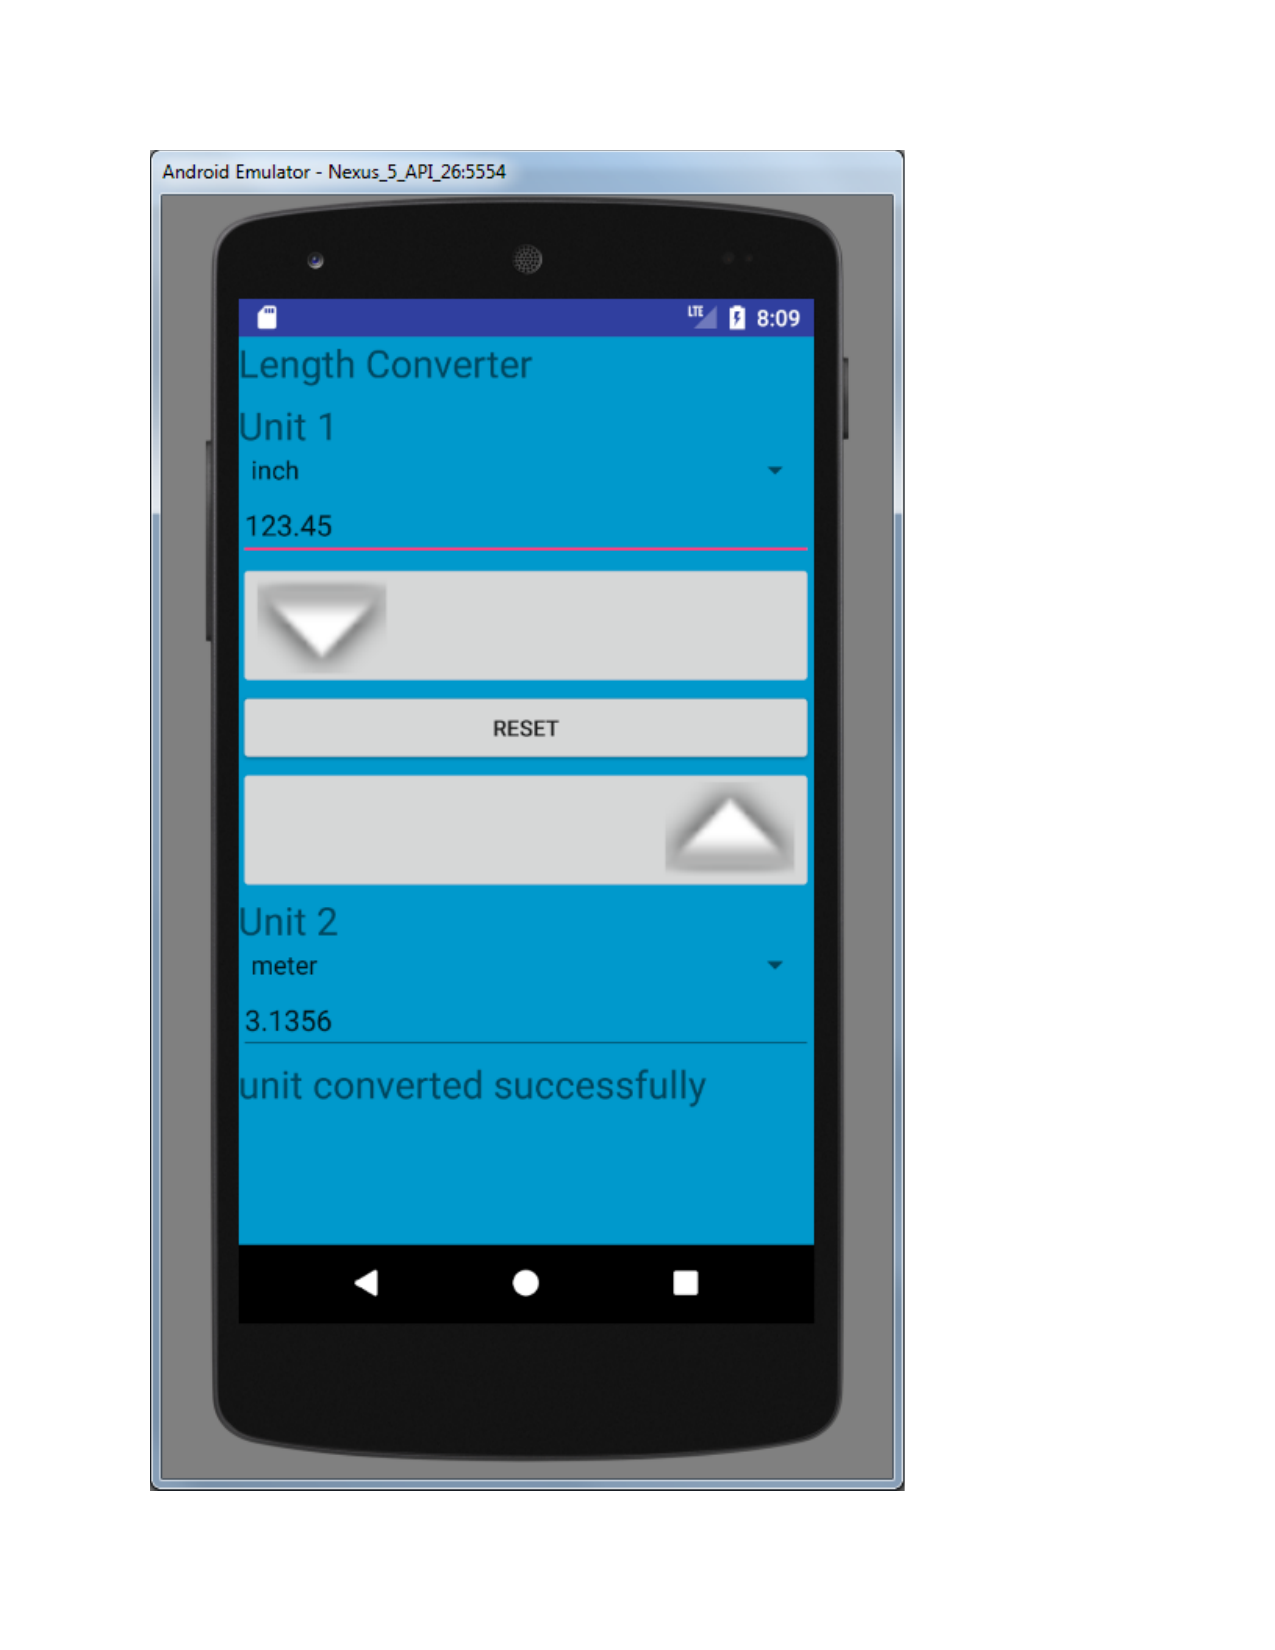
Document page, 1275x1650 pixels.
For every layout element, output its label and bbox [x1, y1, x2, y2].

picture [150, 150, 905, 1491]
